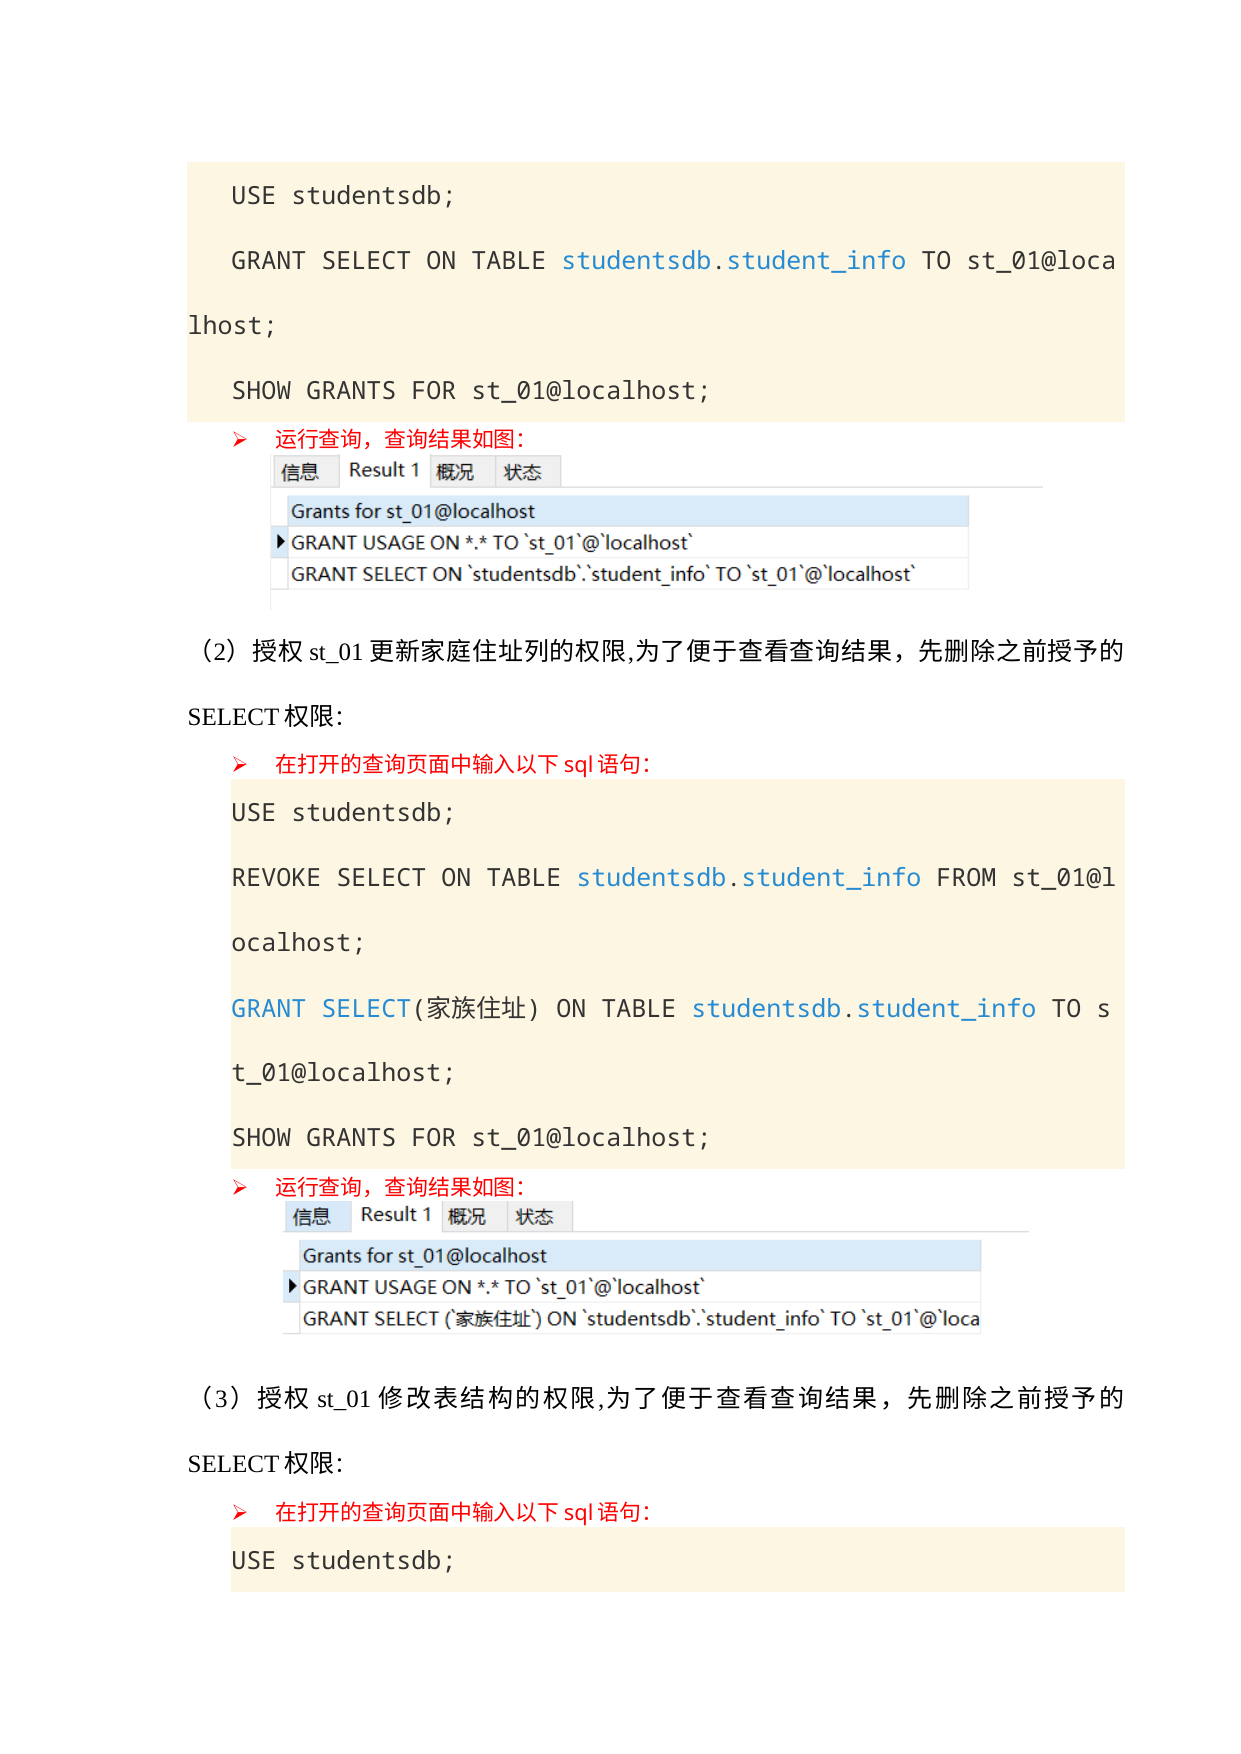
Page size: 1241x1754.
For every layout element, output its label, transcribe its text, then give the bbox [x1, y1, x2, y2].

text SHOW GRANTS FOR st_01@localhost; [187, 357, 1125, 422]
text （3）授权st_01修改表结构的权限,为了便于查看查询结果，先删除之前授予的SELECT权限： [187, 1364, 1125, 1494]
subtitle 在打开的查询页面中输入以下sql语句： [187, 1494, 1125, 1527]
text USE studentsdb; [231, 779, 1125, 844]
picture [270, 454, 1043, 610]
text （2）授权st_01更新家庭住址列的权限,为了便于查看查询结果，先删除之前授予的SELECT权限： [187, 617, 1125, 747]
subtitle 在打开的查询页面中输入以下sql语句： [187, 747, 1125, 779]
subtitle 运行查询，查询结果如图： [187, 422, 1125, 454]
text USE studentsdb; [187, 162, 1125, 227]
text GRANT SELECT(家族住址) ON TABLE studentsdb.student_info TO st_01@localhost; [231, 974, 1125, 1104]
picture [283, 1201, 1029, 1357]
text REVOKE SELECT ON TABLE studentsdb.student_info FROM st_01@localhost; [231, 844, 1125, 974]
subtitle 运行查询，查询结果如图： [187, 1169, 1125, 1202]
text SHOW GRANTS FOR st_01@localhost; [231, 1104, 1125, 1169]
text GRANT SELECT ON TABLE studentsdb.student_info TO st_01@localhost; [187, 227, 1125, 357]
text USE studentsdb; [231, 1527, 1125, 1592]
